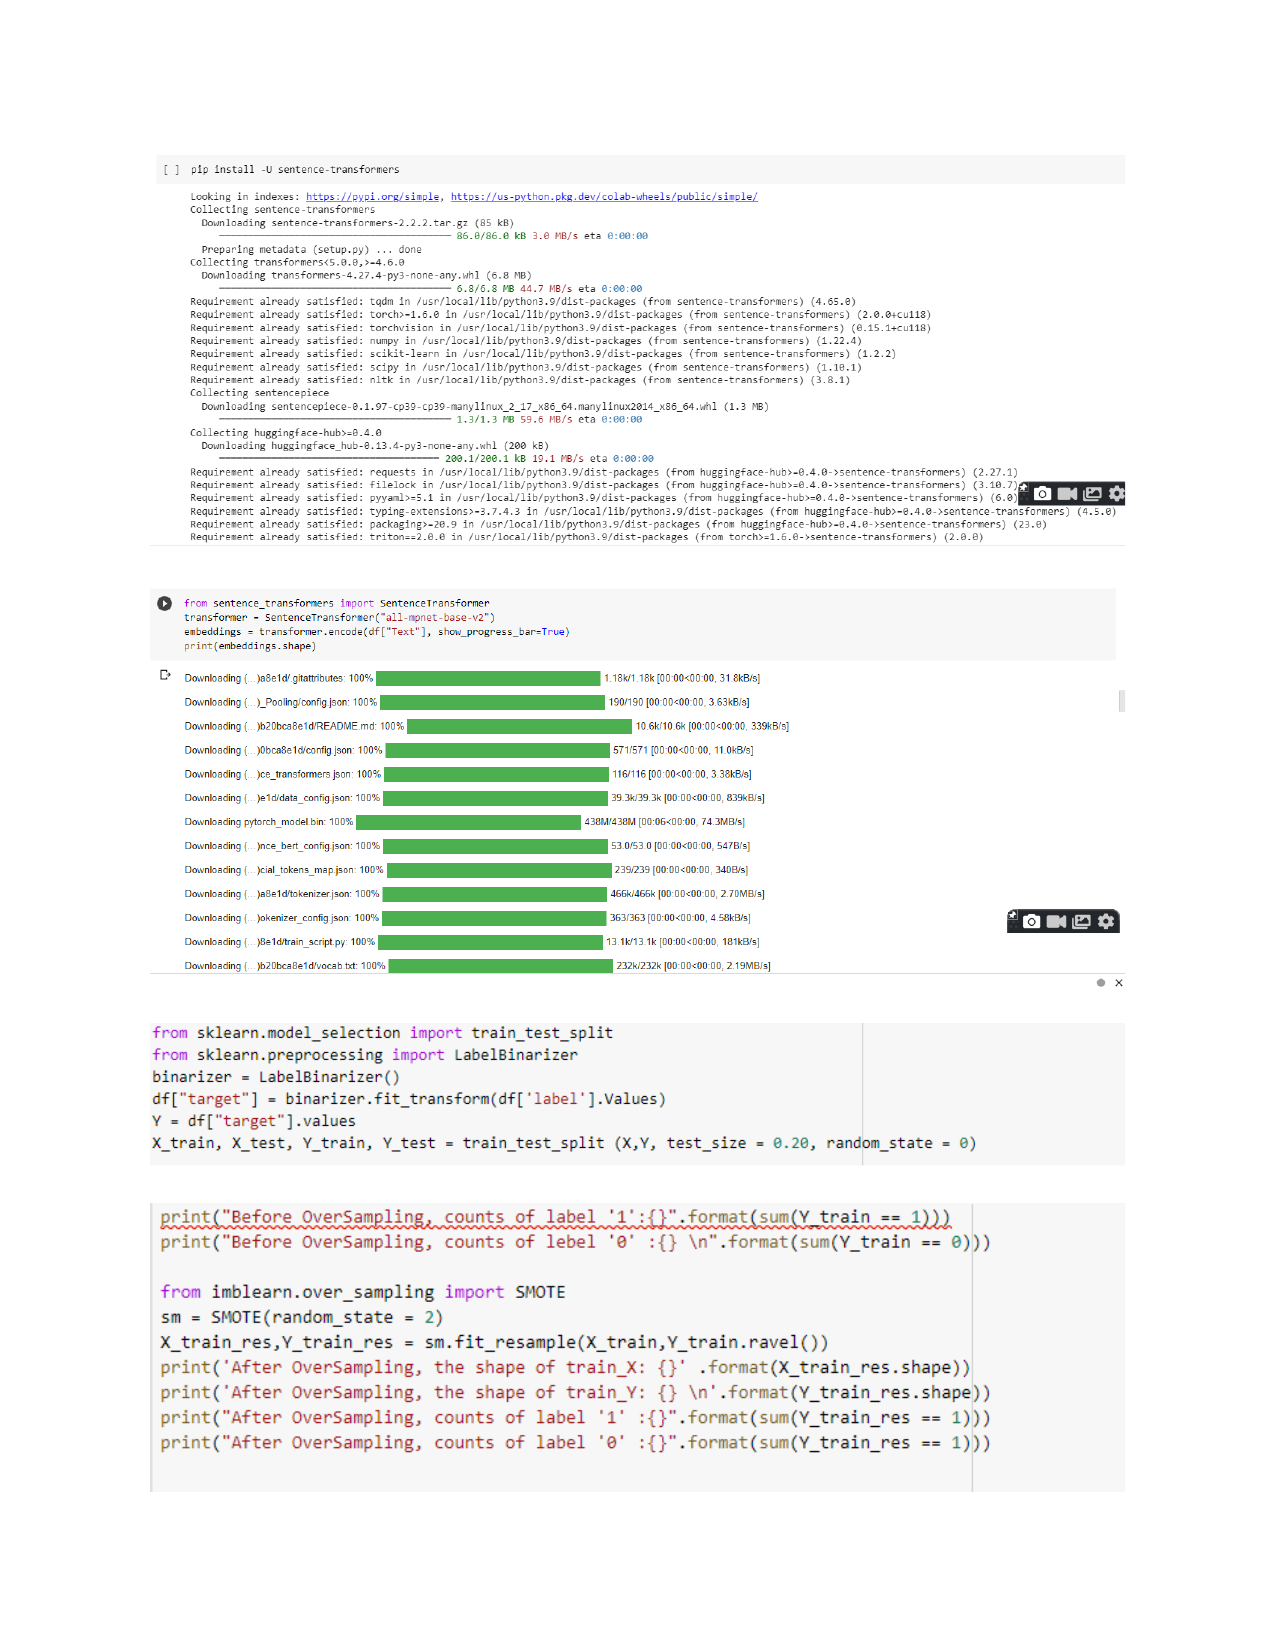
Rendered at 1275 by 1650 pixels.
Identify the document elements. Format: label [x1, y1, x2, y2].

picture [150, 150, 1125, 549]
picture [150, 1023, 1125, 1169]
picture [150, 1203, 1125, 1492]
picture [150, 583, 1125, 989]
